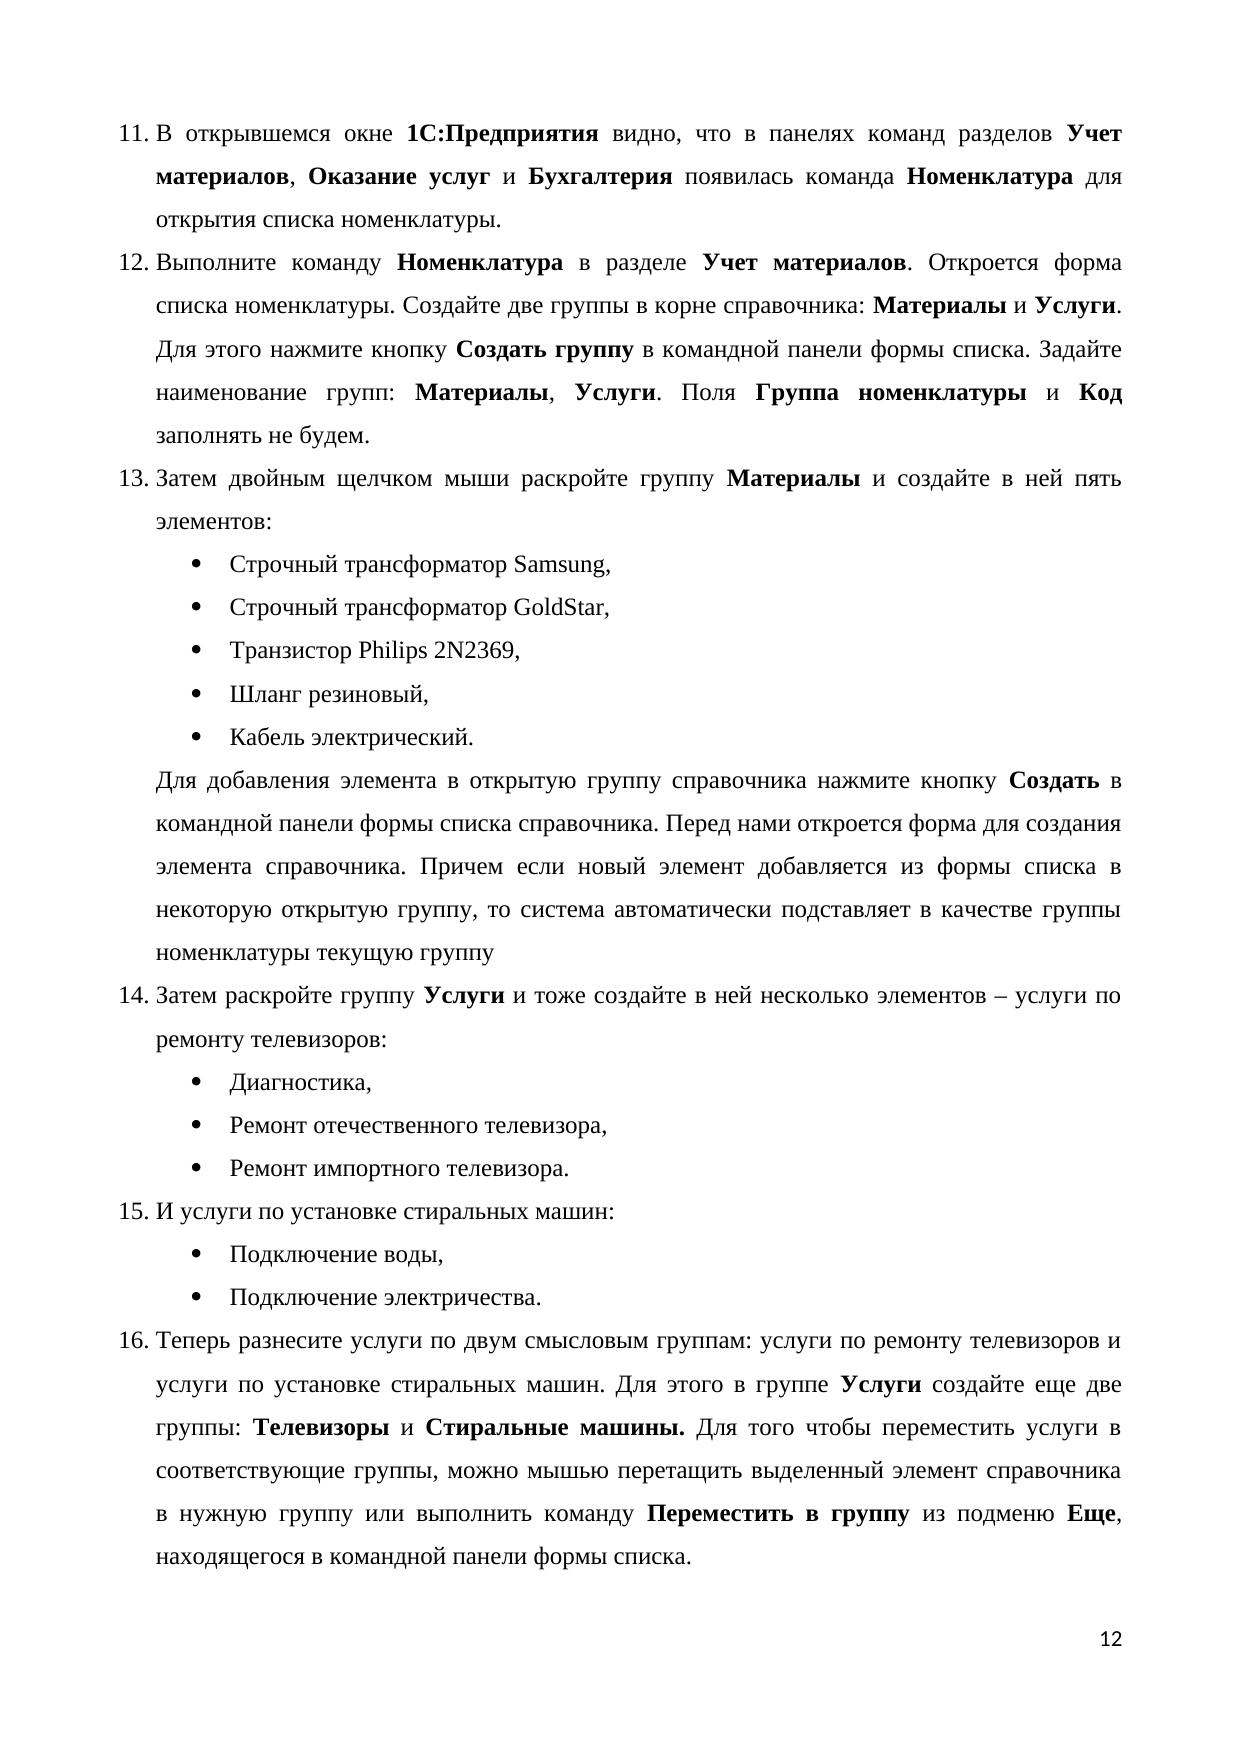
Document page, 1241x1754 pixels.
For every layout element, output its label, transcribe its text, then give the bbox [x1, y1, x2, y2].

text Для добавления элемента в открытую группу справочника нажмите кнопку Создать в командной панели формы списка справочника. Перед нами откроется форма для создания элемента справочника. Причем если новый элемент добавляется из формы списка в некоторую открытую группу, то система автоматически подставляет в качестве группы номенклатуры текущую группу [156, 765, 1122, 966]
list Затем двойным щелчком мыши раскройте группу Материалы и создайте в ней пять элементов: [118, 463, 1122, 535]
list Затем раскройте группу Услуги и тоже создайте в ней несколько элементов – услуги по ремонту телевизоров: [118, 981, 1122, 1052]
list Выполните команду Номенклатура в разделе Учет материалов. Откроется форма списка номенклатуры. Создайте две группы в корне справочника: Материалы и Услуги. Для этого нажмите кнопку Создать группу в командной панели формы списка. Задайте наименование групп: Материалы, Услуги. Поля Группа номенклатуры и Код заполнять не будем. [118, 247, 1122, 449]
list В открывшемся окне 1С:Предприятия видно, что в панелях команд разделов Учет материалов, Оказание услуг и Бухгалтерия появилась команда Номенклатура для открытия списка номенклатуры. [118, 118, 1122, 233]
list Шланг резиновый, [192, 679, 1122, 707]
list Кабель электрический. [192, 722, 1122, 751]
list Ремонт отечественного телевизора, [192, 1110, 1122, 1139]
list Строчный трансформатор GoldStar, [192, 592, 1122, 621]
list И услуги по установке стиральных машин: [118, 1196, 1122, 1225]
list Подключение воды, [192, 1239, 1122, 1268]
list Строчный трансформатор Samsung, [192, 549, 1122, 578]
list Теперь разнесите услуги по двум смысловым группам: услуги по ремонту телевизоров и услуги по установке стиральных машин. Для этого в группе Услуги создайте еще две группы: Телевизоры и Стиральные машины. Для того чтобы переместить услуги в соответствующие группы, можно мышью перетащить выделенный элемент справочника в нужную группу или выполнить команду Переместить в группу из подменю Еще, находящегося в командной панели формы списка. [118, 1326, 1122, 1570]
list Диагностика, [192, 1067, 1122, 1096]
list Подключение электричества. [192, 1282, 1122, 1311]
list Транзистор Philips 2N2369, [192, 636, 1122, 664]
list Ремонт импортного телевизора. [192, 1153, 1122, 1182]
